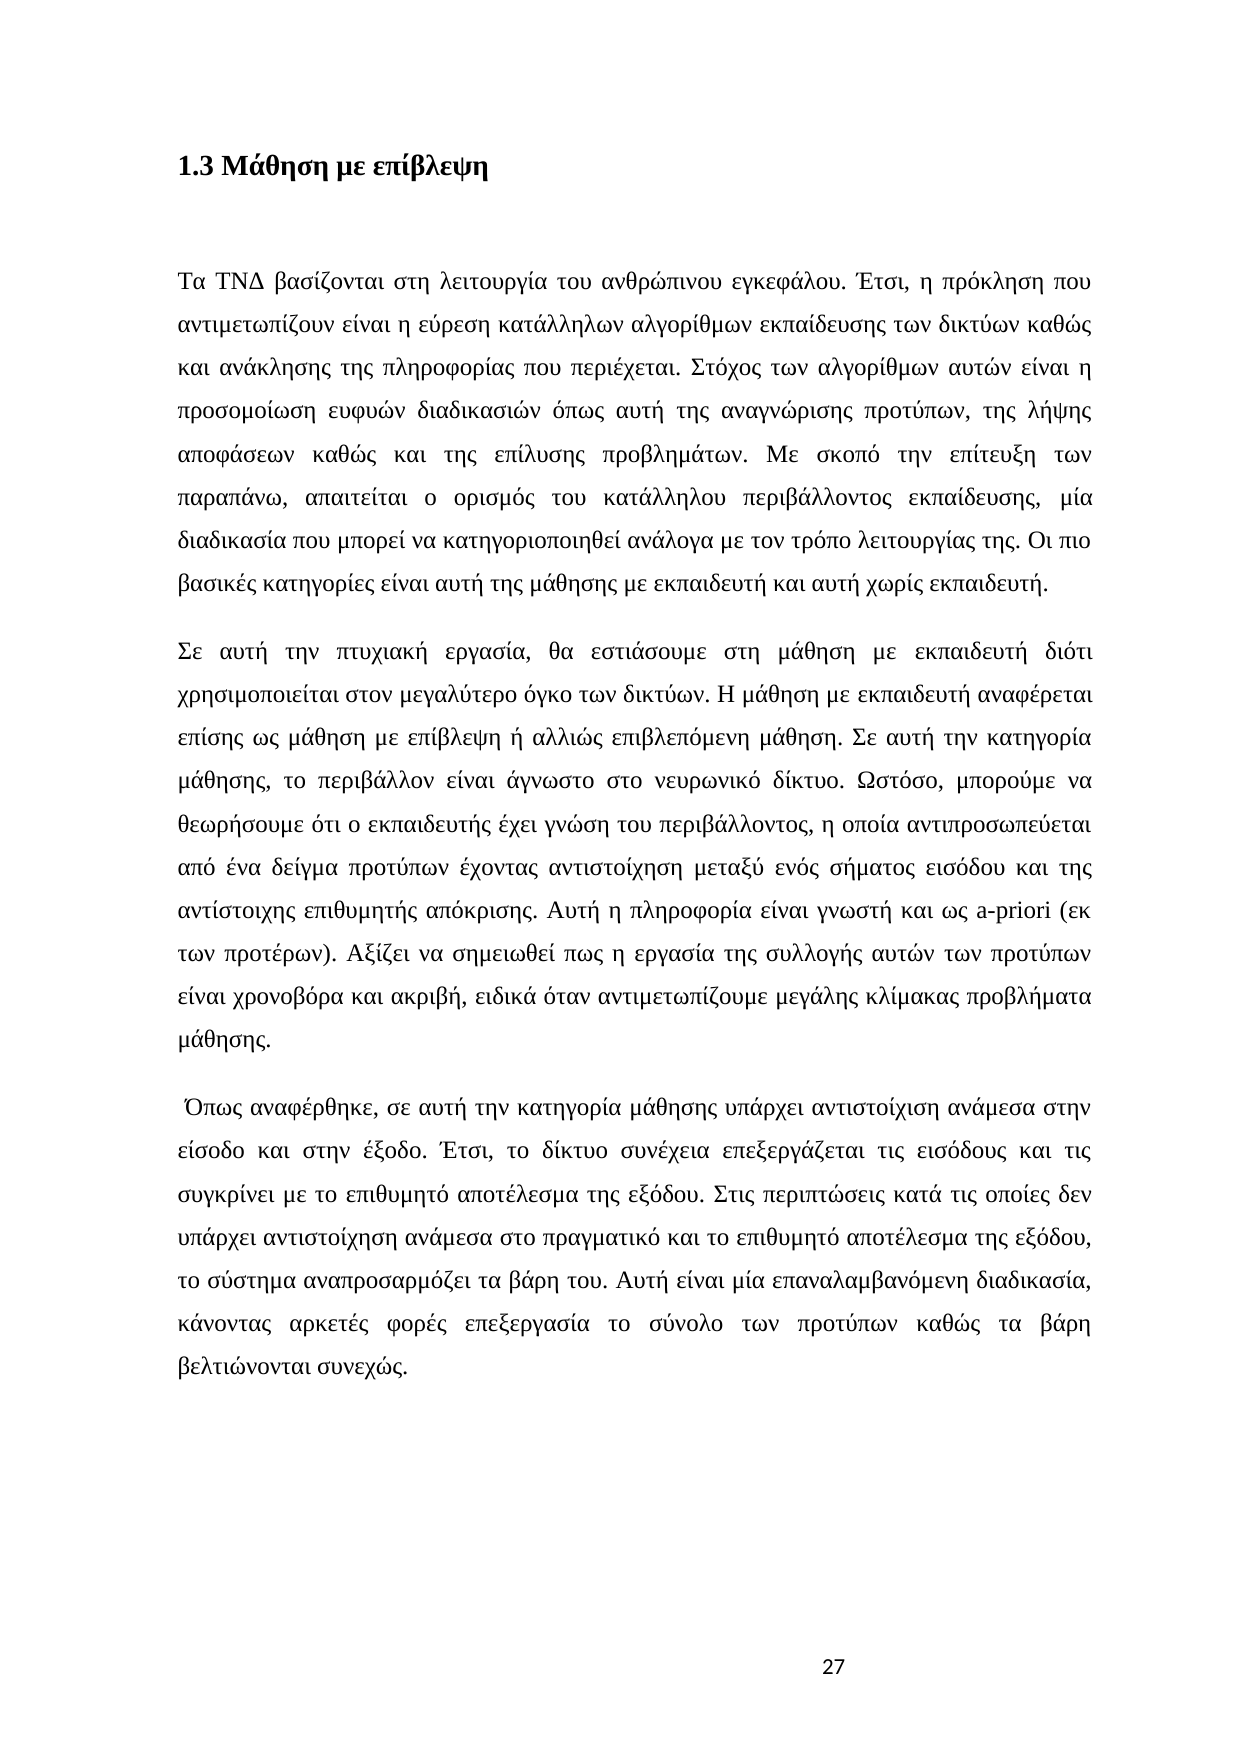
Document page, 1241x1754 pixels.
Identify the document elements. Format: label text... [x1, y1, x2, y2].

text Όπως αναφέρθηκε, σε αυτή την κατηγορία μάθησης υπάρχει αντιστοίχιση ανάμεσα στην είσοδο και στην έξοδο. Έτσι, το δίκτυο συνέχεια επεξεργάζεται τις εισόδους και τις συγκρίνει με το επιθυμητό αποτέλεσμα της εξόδου. Στις περιπτώσεις κατά τις οποίες δεν υπάρχει αντιστοίχηση ανάμεσα στο πραγματικό και το επιθυμητό αποτέλεσμα της εξόδου, το σύστημα αναπροσαρμόζει τα βάρη του. Αυτή είναι μία επαναλαμβανόμενη διαδικασία, κάνοντας αρκετές φορές επεξεργασία το σύνολο των προτύπων καθώς τα βάρη βελτιώνονται συνεχώς. [177, 1092, 1093, 1380]
text Σε αυτή την πτυχιακή εργασία, θα εστιάσουμε στη μάθηση με εκπαιδευτή διότι χρησιμοποιείται στον μεγαλύτερο όγκο των δικτύων. Η μάθηση με εκπαιδευτή αναφέρεται επίσης ως μάθηση με επίβλεψη ή αλλιώς επιβλεπόμενη μάθηση. Σε αυτή την κατηγορία μάθησης, το περιβάλλον είναι άγνωστο στο νευρωνικό δίκτυο. Ωστόσο, μπορούμε να θεωρήσουμε ότι ο εκπαιδευτής έχει γνώση του περιβάλλοντος, η οποία αντιπροσωπεύεται από ένα δείγμα προτύπων έχοντας αντιστοίχηση μεταξύ ενός σήματος εισόδου και της αντίστοιχης επιθυμητής απόκρισης. Αυτή η πληροφορία είναι γνωστή και ως a-priori (εκ των προτέρων). Αξίζει να σημειωθεί πως η εργασία της συλλογής αυτών των προτύπων είναι χρονοβόρα και ακριβή, ειδικά όταν αντιμετωπίζουμε μεγάλης κλίμακας προβλήματα μάθησης. [177, 636, 1093, 1053]
text Τα ΤΝΔ βασίζονται στη λειτουργία του ανθρώπινου εγκεφάλου. Έτσι, η πρόκληση που αντιμετωπίζουν είναι η εύρεση κατάλληλων αλγορίθμων εκπαίδευσης των δικτύων καθώς και ανάκλησης της πληροφορίας που περιέχεται. Στόχος των αλγορίθμων αυτών είναι η προσομοίωση ευφυών διαδικασιών όπως αυτή της αναγνώρισης προτύπων, της λήψης αποφάσεων καθώς και της επίλυσης προβλημάτων. Με σκοπό την επίτευξη των παραπάνω, απαιτείται ο ορισμός του κατάλληλου περιβάλλοντος εκπαίδευσης, μία διαδικασία που μπορεί να κατηγοριοποιηθεί ανάλογα με τον τρόπο λειτουργίας της. Οι πιο βασικές κατηγορίες είναι αυτή της μάθησης με εκπαιδευτή και αυτή χωρίς εκπαιδευτή. [177, 266, 1093, 597]
subtitle 1.3 Μάθηση με επίβλεψη [177, 148, 1093, 181]
